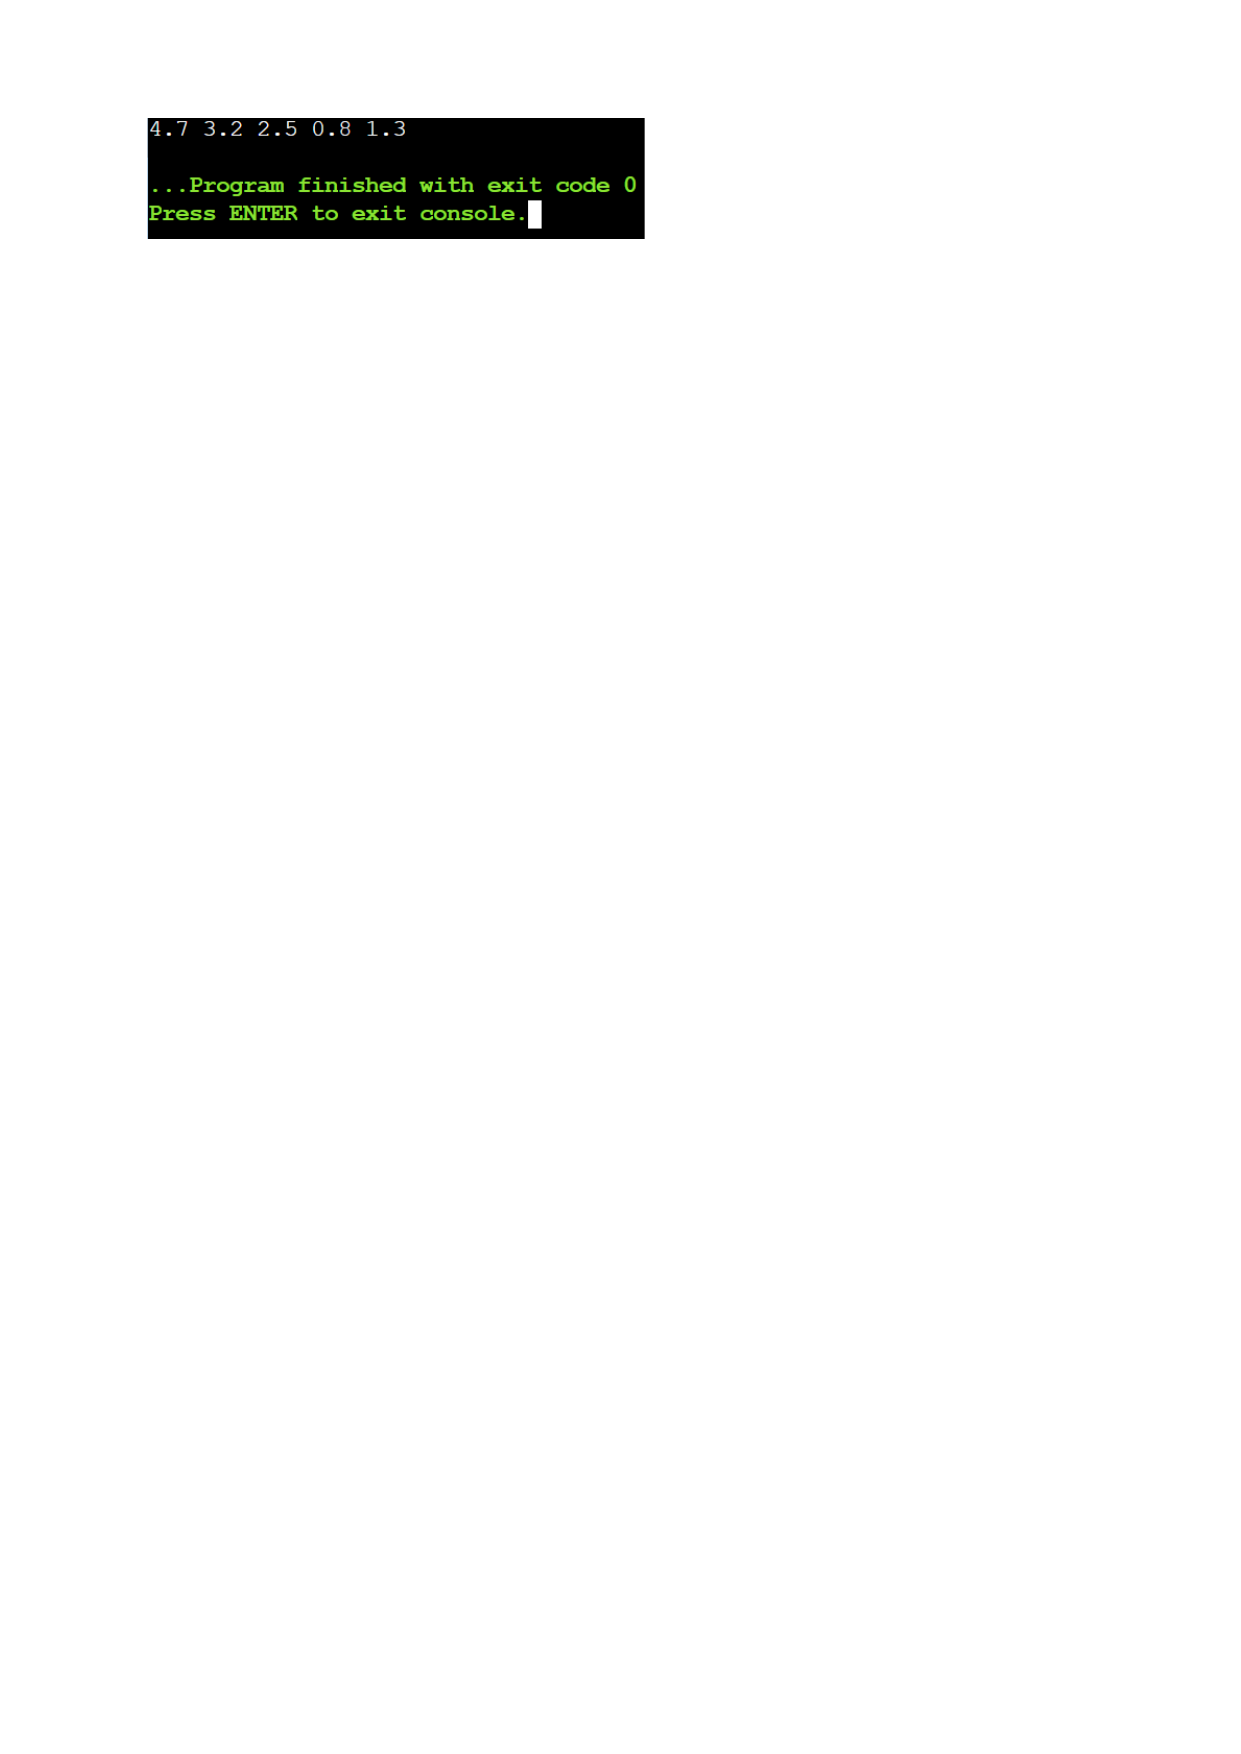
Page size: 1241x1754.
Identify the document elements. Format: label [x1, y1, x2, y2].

picture [147, 118, 645, 239]
